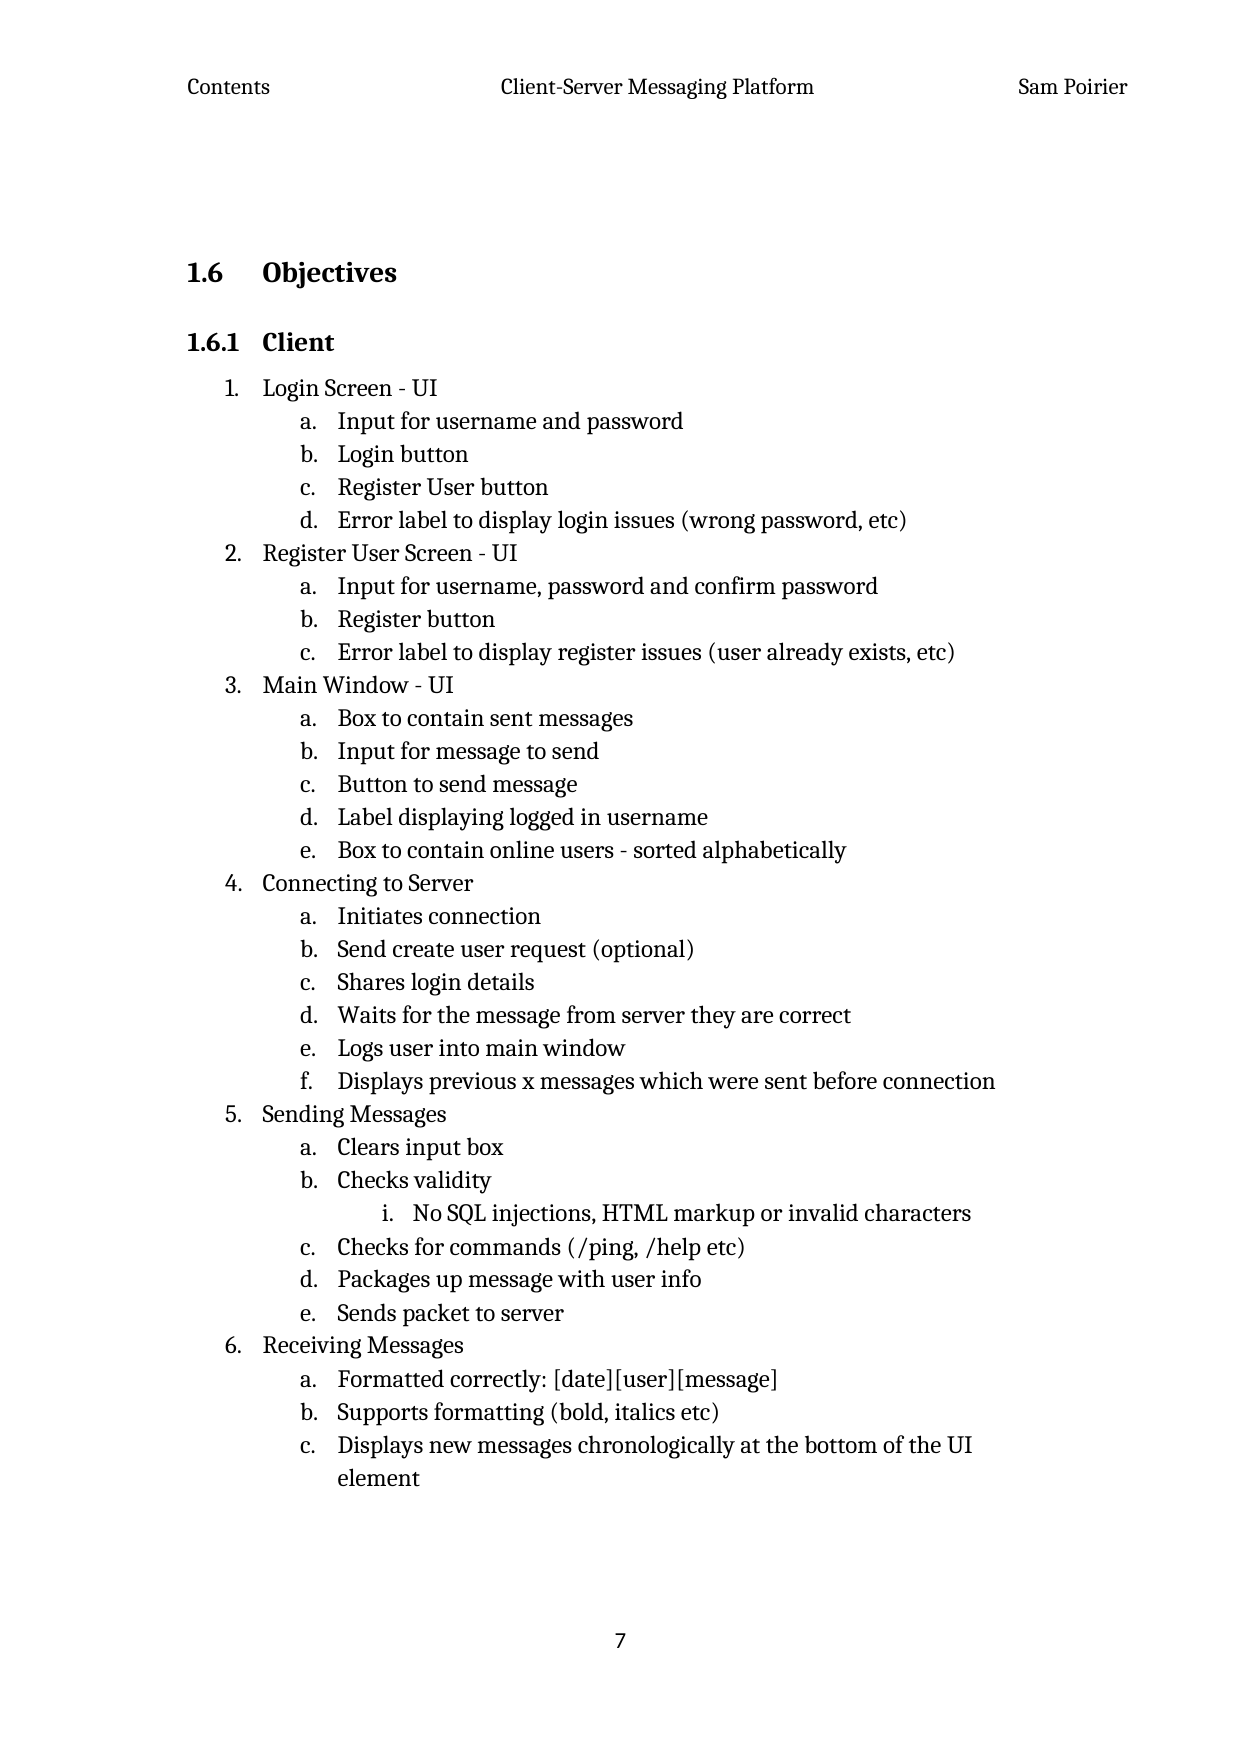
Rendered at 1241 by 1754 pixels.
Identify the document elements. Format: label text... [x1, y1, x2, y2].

list Register User button [300, 473, 1053, 502]
list Box to contain sent messages [300, 704, 1053, 733]
list Main Window - UI [225, 671, 1053, 700]
list Checks for commands (/ping, /help etc) [300, 1232, 1053, 1261]
list Shares login details [300, 968, 1053, 997]
list Initiates connection [300, 902, 1053, 931]
list Login Screen - UI [225, 374, 1053, 403]
list Register User Screen - UI [225, 539, 1053, 568]
list Input for message to send [300, 737, 1053, 766]
list Box to contain online users - sorted alphabetically [300, 836, 1053, 865]
list Displays new messages chronologically at the bottom of the UI element [300, 1431, 1053, 1492]
list Sending Messages [225, 1100, 1053, 1129]
list Login button [300, 440, 1053, 469]
subtitle 1.6.1 Client [187, 327, 1053, 358]
list Clears input box [300, 1133, 1053, 1162]
subtitle 1.6 Objectives [187, 256, 1053, 289]
list Packages up message with user info [300, 1265, 1053, 1294]
list No SQL injections, HTML markup or invalid characters [394, 1199, 1053, 1228]
list Error label to display login issues (wrong password, etc) [300, 506, 1053, 535]
list Connecting to Server [225, 869, 1053, 898]
list Sends packet to server [300, 1298, 1053, 1327]
list Label displaying logged in username [300, 803, 1053, 832]
list Checks validity [300, 1166, 1053, 1195]
list Button to send message [300, 770, 1053, 799]
list Supports formatting (bold, italics etc) [300, 1397, 1053, 1426]
list Waits for the message from server they are correct [300, 1001, 1053, 1030]
list Register button [300, 605, 1053, 634]
list Error label to display register issues (user already exists, etc) [300, 638, 1053, 667]
list Input for username and password [300, 407, 1053, 436]
list Displays previous x messages which were sent before connection [300, 1067, 1053, 1096]
list Input for username, password and confirm password [300, 572, 1053, 601]
list Formatted correctly: [date][user][message] [300, 1364, 1053, 1393]
list Receiving Messages [225, 1331, 1053, 1360]
list Send create user request (optional) [300, 935, 1053, 964]
list Logs user into main window [300, 1034, 1053, 1063]
